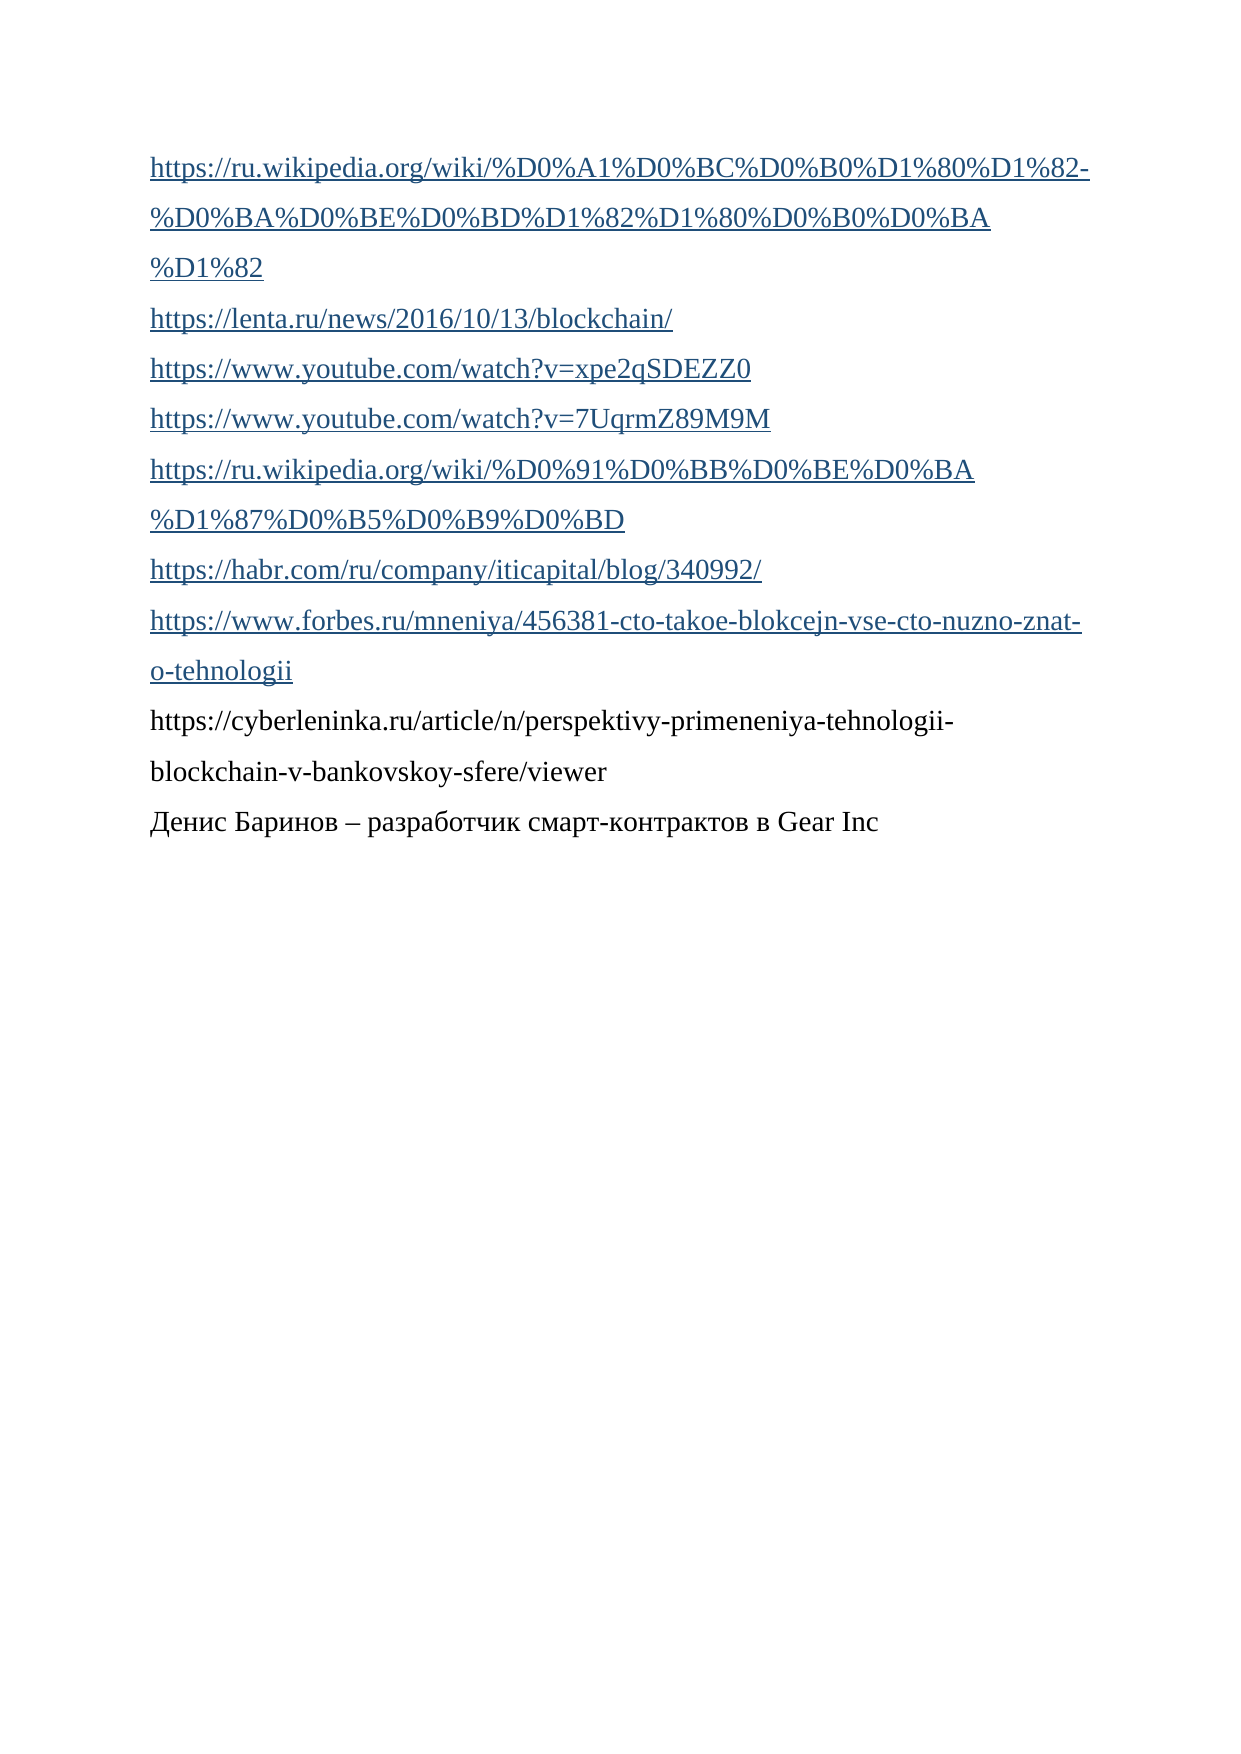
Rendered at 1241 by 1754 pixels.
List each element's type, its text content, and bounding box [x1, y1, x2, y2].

text https://cyberleninka.ru/article/n/perspektivy-primeneniya-tehnologii-blockchain-v-bankovskoy-sfere/viewer [150, 703, 1090, 787]
text https://lenta.ru/news/2016/10/13/blockchain/ [150, 301, 1090, 334]
text https://habr.com/ru/company/iticapital/blog/340992/ [150, 552, 1090, 586]
text https://ru.wikipedia.org/wiki/%D0%A1%D0%BC%D0%B0%D1%80%D1%82-%D0%BA%D0%BE%D0%BD%D1%82%D1%80%D0%B0%D0%BA%D1%82 [150, 150, 1090, 179]
text https://www.youtube.com/watch?v=xpe2qSDEZZ0 [150, 351, 1090, 385]
text https://ru.wikipedia.org/wiki/%D0%A1%D0%BC%D0%B0%D1%80%D1%82-%D0%BA%D0%BE%D0%BD%D1%82%D1%80%D0%B0%D0%BA%D1%82 [150, 181, 1090, 284]
text Денис Баринов – разработчик смарт-контрактов в Gear Inc [150, 804, 1090, 838]
text https://ru.wikipedia.org/wiki/%D0%91%D0%BB%D0%BE%D0%BA%D1%87%D0%B5%D0%B9%D0%BD [150, 452, 1090, 536]
text https://www.youtube.com/watch?v=7UqrmZ89M9M [150, 402, 1090, 435]
text https://www.forbes.ru/mneniya/456381-cto-takoe-blokcejn-vse-cto-nuzno-znat-o-tehnologii [150, 603, 1090, 687]
